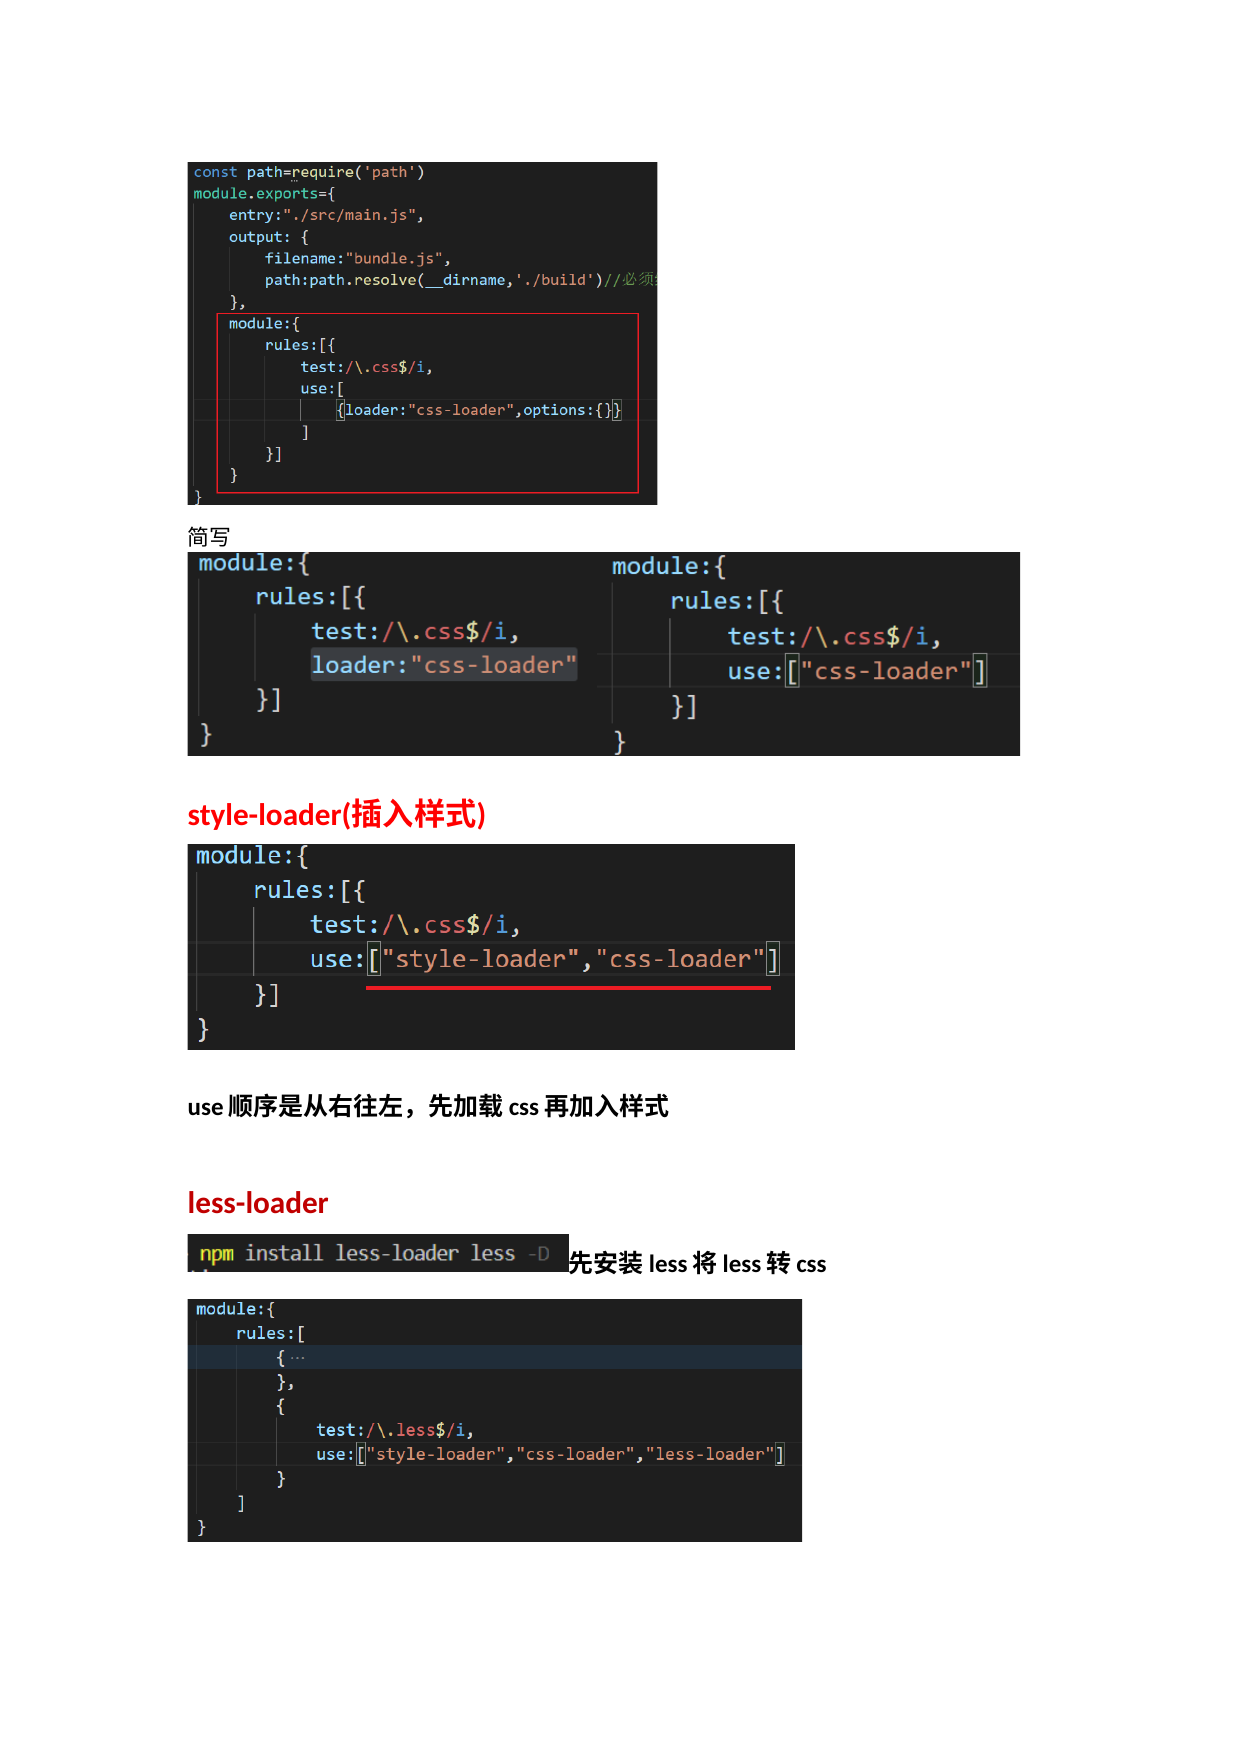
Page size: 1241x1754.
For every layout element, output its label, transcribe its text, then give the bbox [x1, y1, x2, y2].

text use顺序是从右往左，先加载css再加入样式 [187, 1072, 1053, 1137]
picture [187, 552, 1021, 756]
picture [187, 1234, 569, 1272]
picture [187, 162, 658, 505]
text style-loader(插入样式) [187, 779, 1053, 844]
picture [187, 1299, 803, 1542]
text less-loader [187, 1169, 1053, 1234]
picture [187, 844, 795, 1050]
text 简写 [187, 519, 1053, 552]
